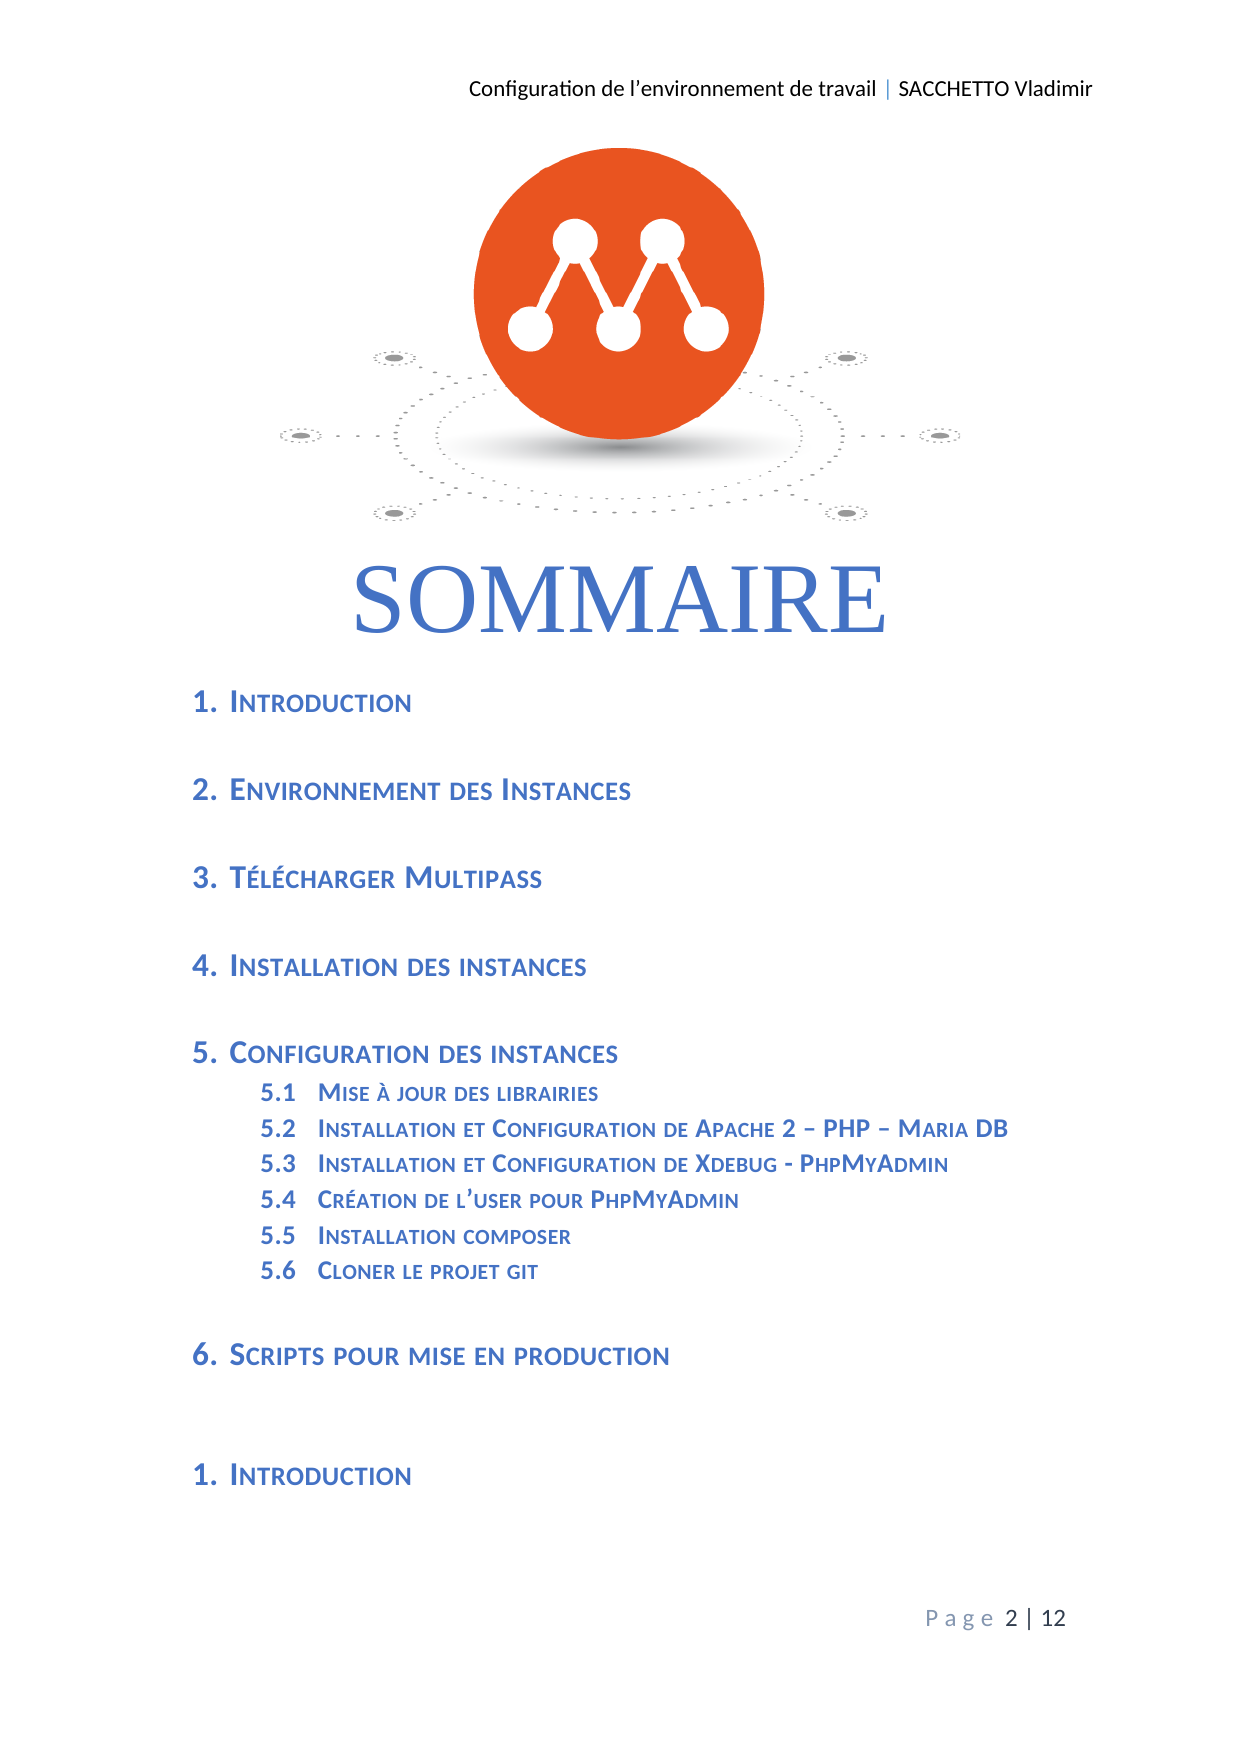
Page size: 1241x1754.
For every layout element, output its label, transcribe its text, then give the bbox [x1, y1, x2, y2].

list Mise à jour des librairies [260, 1075, 1093, 1108]
list Configuration des instances [192, 1031, 1093, 1072]
list Scripts pour mise en production [192, 1333, 1093, 1374]
list Installation et Configuration de Xdebug - PhpMyAdmin [260, 1147, 1093, 1180]
list Cloner le projet git [260, 1253, 1093, 1287]
list Introduction [192, 680, 1093, 721]
list Création de l’user pour PhpMyAdmin [260, 1182, 1093, 1215]
list Environnement des Instances [192, 768, 1093, 808]
list Télécharger Multipass [192, 856, 1093, 896]
picture [280, 147, 961, 521]
text SOMMAIRE [148, 539, 1093, 654]
list Installation et Configuration de Apache 2 – PHP – Maria DB [260, 1111, 1093, 1144]
list Installation composer [260, 1218, 1093, 1251]
list Introduction [192, 1453, 1093, 1494]
list Installation des instances [192, 943, 1093, 984]
